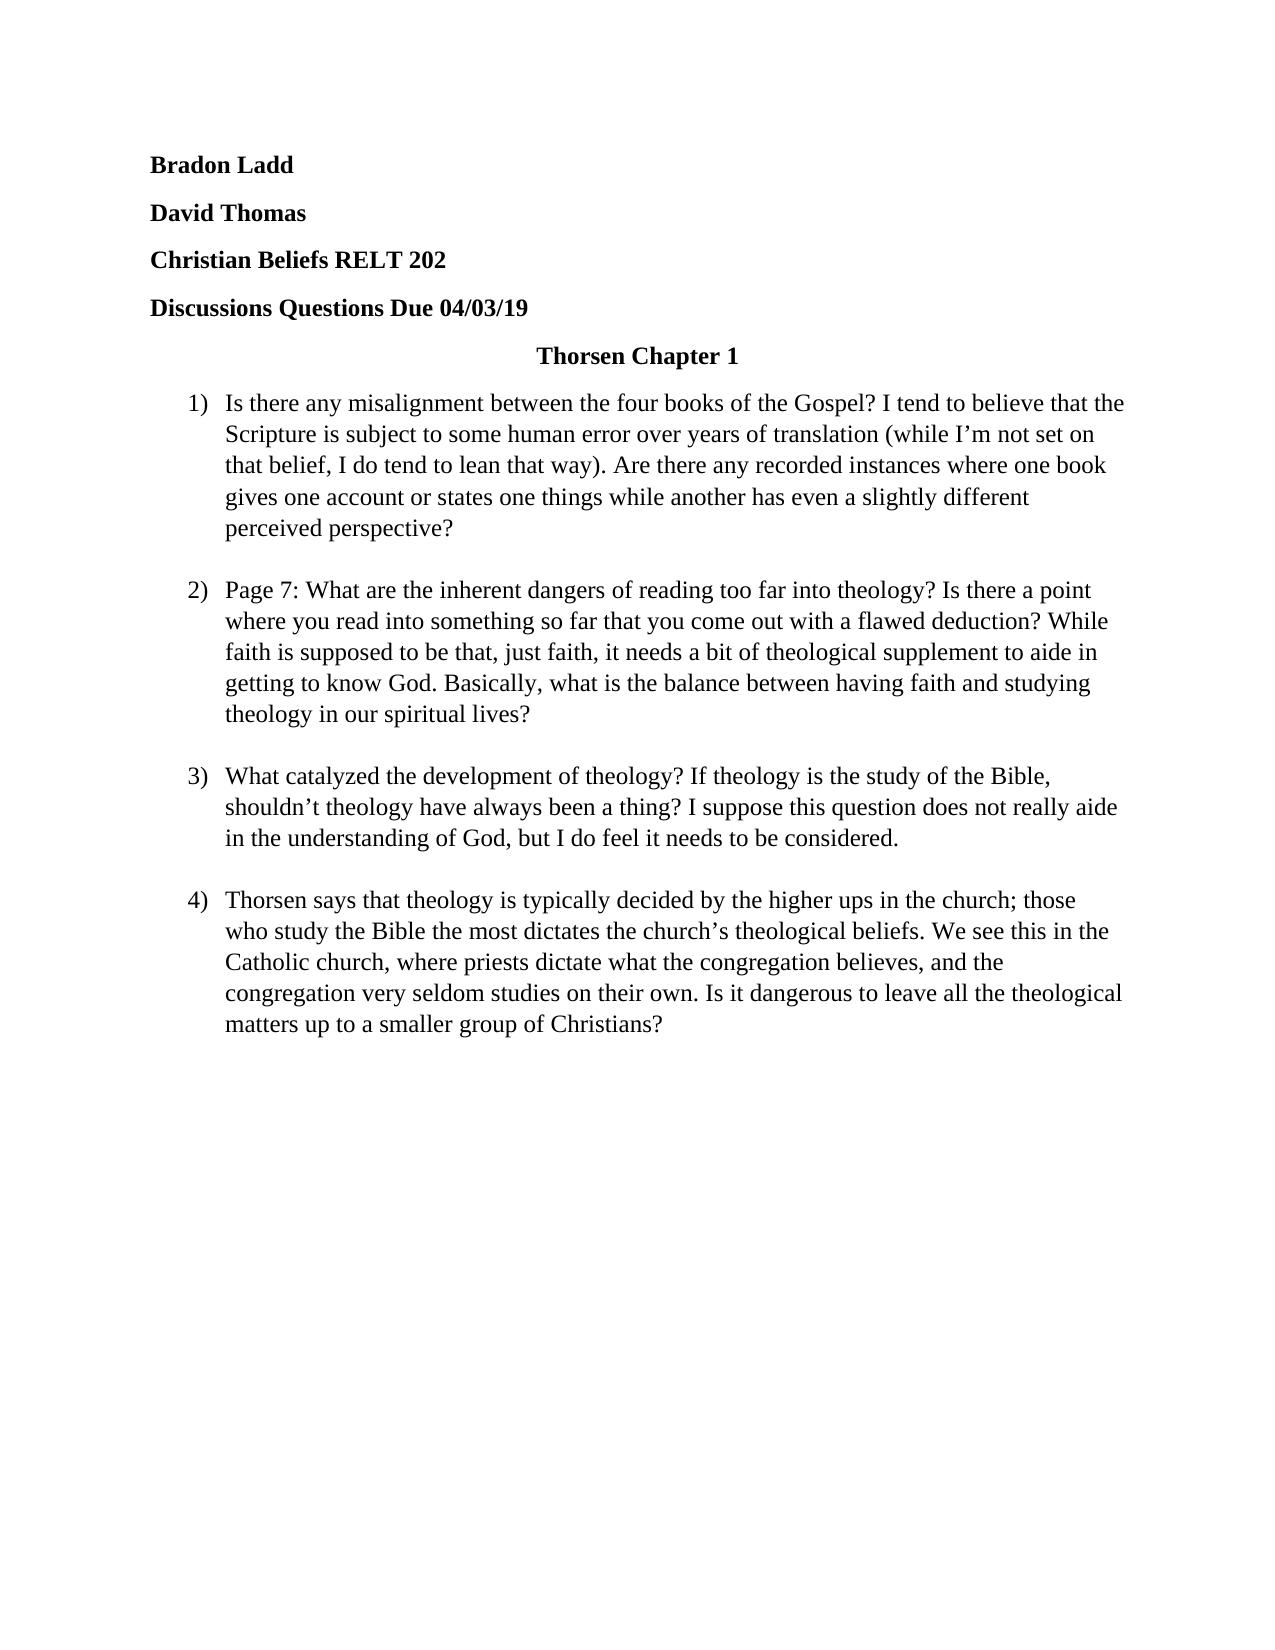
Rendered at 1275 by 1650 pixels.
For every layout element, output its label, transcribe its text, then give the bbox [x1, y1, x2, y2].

text David Thomas [150, 198, 1125, 226]
list Is there any misalignment between the four books of the Gospel? I tend to believe that the Scripture is subject to some human error over years of translation (while I’m not set on that belief, I do tend to lean that way). Are there any recorded instances where one book gives one account or states one things while another has even a slightly different perceived perspective? [187, 388, 1125, 541]
text Christian Beliefs RELT 202 [150, 245, 1125, 274]
list What catalyzed the development of theology? If theology is the study of the Bible, shouldn’t theology have always been a thing? I suppose this question does not really aide in the understanding of God, but I do feel it needs to be considered. [187, 761, 1125, 852]
text Thorsen Chapter 1 [150, 341, 1125, 369]
text Discussions Questions Due 04/03/19 [150, 293, 1125, 322]
text Bradon Ladd [150, 150, 1125, 179]
list Thorsen says that theology is typically decided by the higher ups in the church; those who study the Bible the most dictates the church’s theological beliefs. We see this in the Catholic church, where priests dictate what the congregation believes, and the congregation very seldom studies on their own. Is it dangerous to leave all the theological matters up to a smaller group of Christians? [187, 885, 1125, 1038]
list Page 7: What are the inherent dangers of reading too far into theology? Is there a point where you read into something so far that you come out with a flawed deduction? While faith is supposed to be that, just faith, it needs a bit of theological supplement to aide in getting to know God. Basically, what is the balance between having faith and studying theology in our spiritual lives? [187, 575, 1125, 728]
